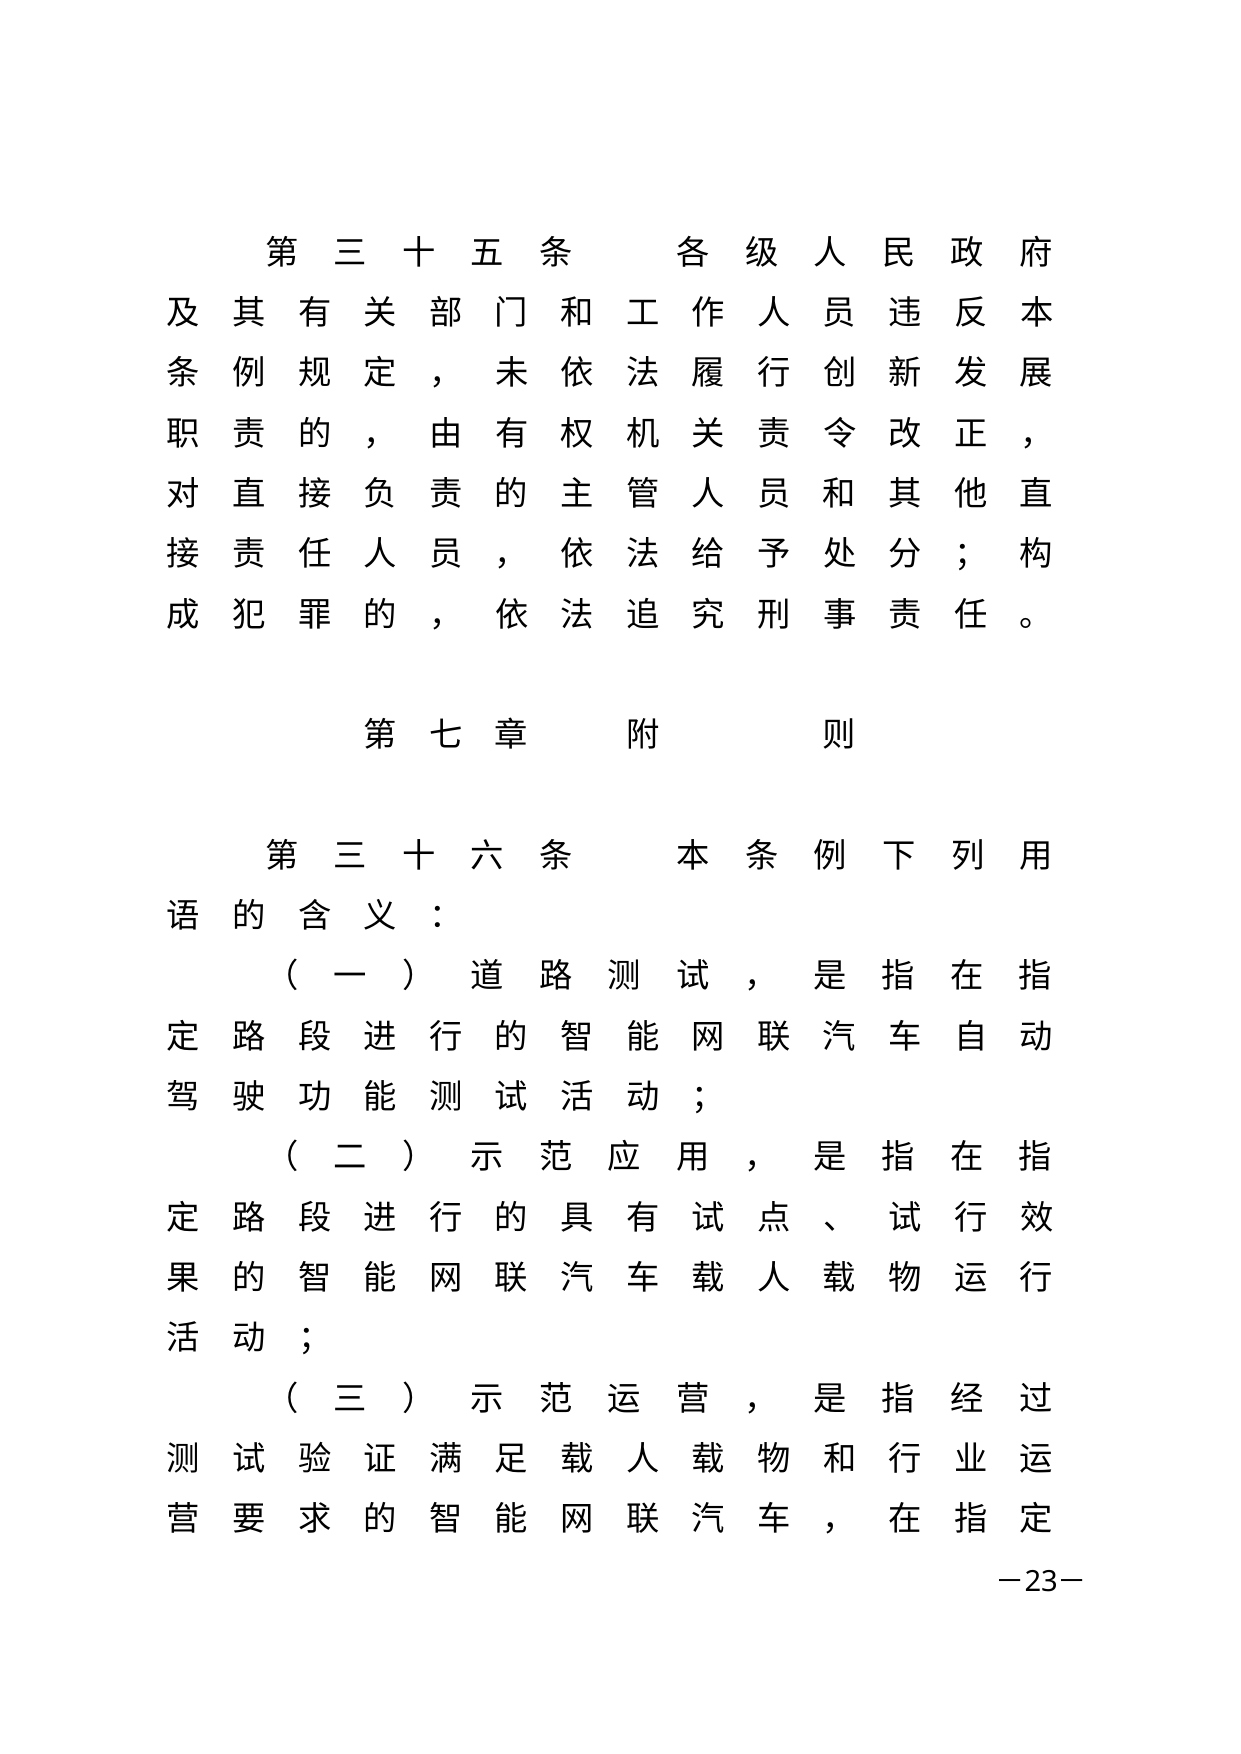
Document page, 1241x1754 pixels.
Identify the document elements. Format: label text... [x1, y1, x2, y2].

text 第三十六条 本条例下列用语的含义： [167, 823, 1085, 943]
text （一）道路测试，是指在指定路段进行的智能网联汽车自动驾驶功能测试活动； [167, 943, 1085, 1124]
text 第七章 附 则 [167, 702, 1085, 762]
text （二）示范应用，是指在指定路段进行的具有试点、试行效果的智能网联汽车载人载物运行活动； [167, 1124, 1085, 1365]
text （三）示范运营，是指经过测试验证满足载人载物和行业运营要求的智能网联汽车，在指定路段进行的载人载物以及其他场景的经营活动； [167, 1365, 1085, 1546]
text 第三十五条 各级人民政府及其有关部门和工作人员违反本条例规定，未依法履行创新发展职责的，由有权机关责令改正，对直接负责的主管人员和其他直接责任人员，依法给予处分；构成犯罪的，依法追究刑事责任。 [167, 219, 1085, 642]
